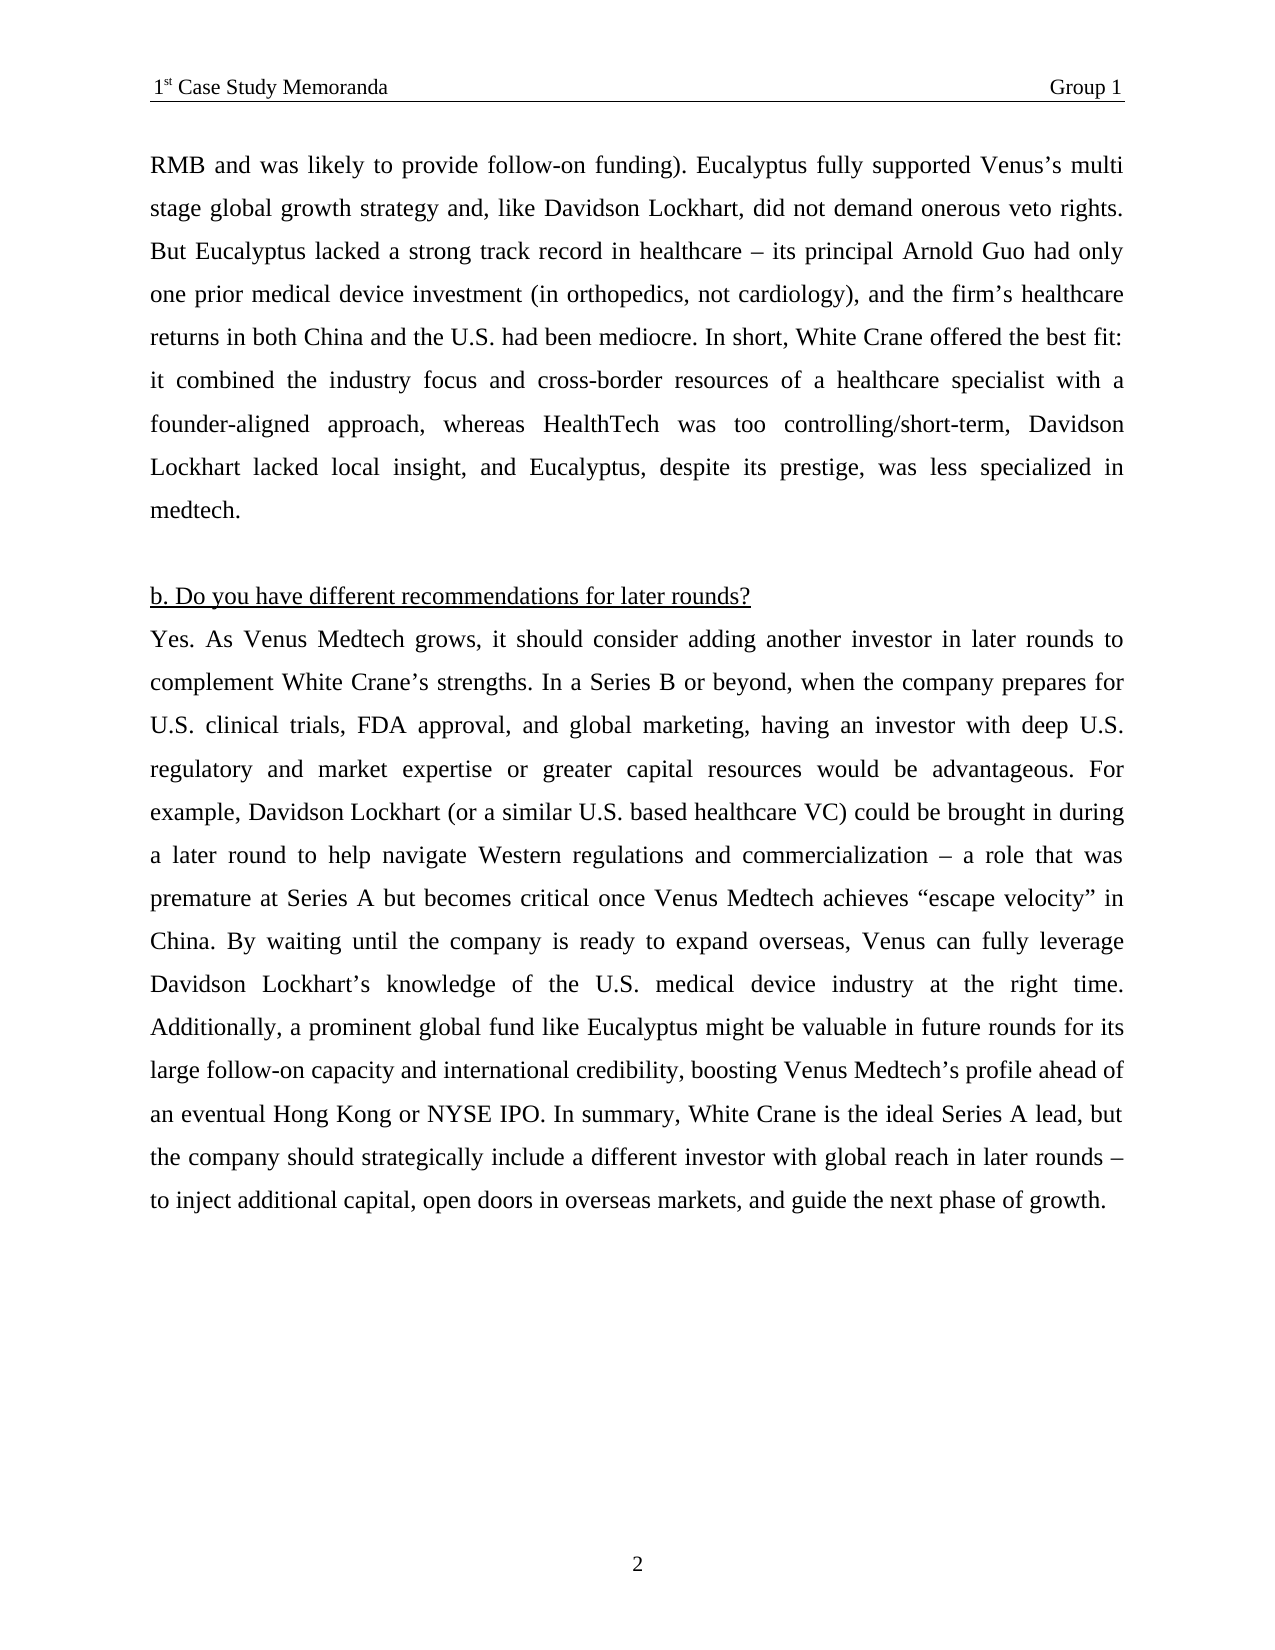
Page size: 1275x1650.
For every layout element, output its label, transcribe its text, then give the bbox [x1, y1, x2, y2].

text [150, 150, 1125, 524]
text Yes. As Venus Medtech grows, it should consider adding another investor in later rounds to complement White Crane’s strengths. In a Series B or beyond, when the company prepares for U.S. clinical trials, FDA approval, and global marketing, having an investor with deep U.S. regulatory and market expertise or greater capital resources would be advantageous. For example, Davidson Lockhart (or a similar U.S. based healthcare VC) could be brought in during a later round to help navigate Western regulations and commercialization – a role that was premature at Series A but becomes critical once Venus Medtech achieves “escape velocity” in China. By waiting until the company is ready to expand overseas, Venus can fully leverage Davidson Lockhart’s knowledge of the U.S. medical device industry at the right time. Additionally, a prominent global fund like Eucalyptus might be valuable in future rounds for its large follow-on capacity and international credibility, boosting Venus Medtech’s profile ahead of an eventual Hong Kong or NYSE IPO. In summary, White Crane is the ideal Series A lead, but the company should strategically include a different investor with global reach in later rounds – to inject additional capital, open doors in overseas markets, and guide the next phase of growth. [150, 624, 1125, 1214]
text b. Do you have different recommendations for later rounds? [150, 581, 1125, 610]
